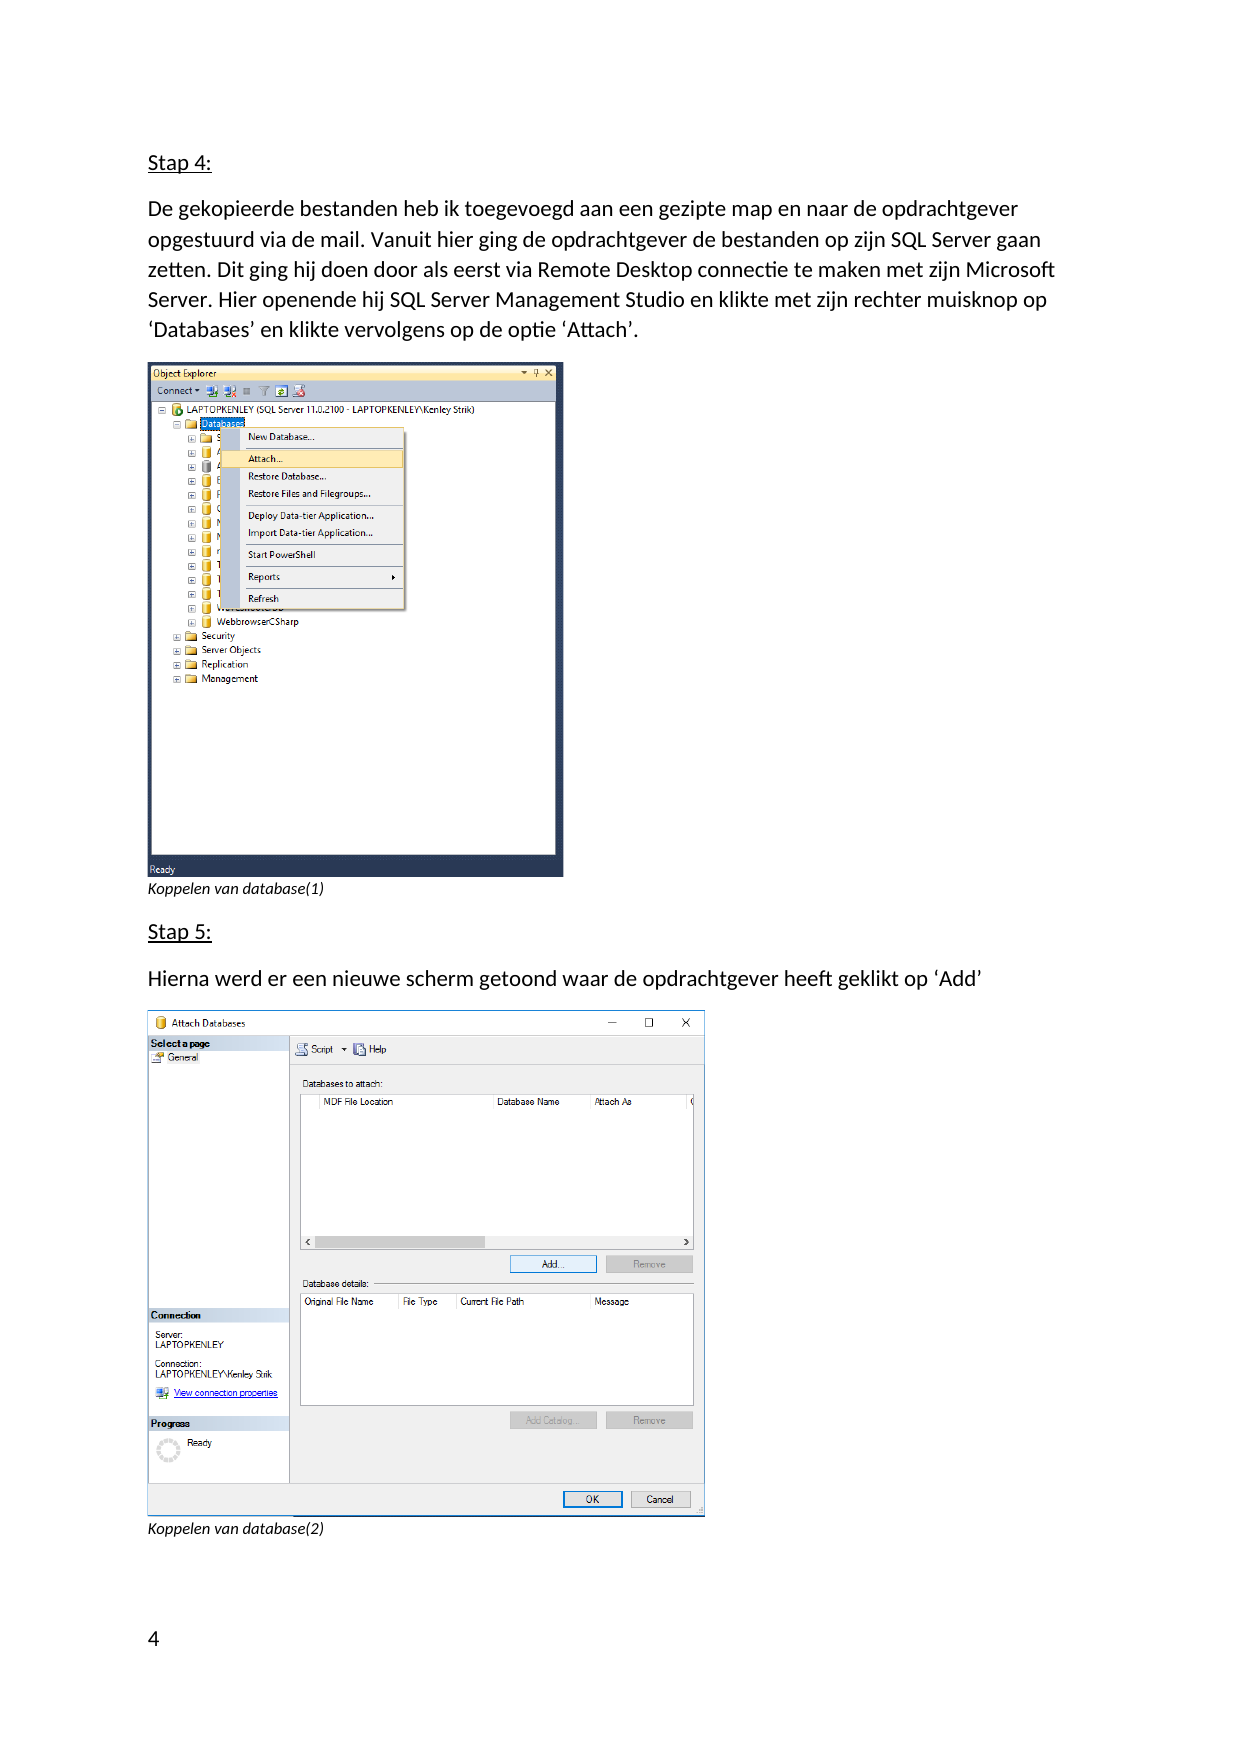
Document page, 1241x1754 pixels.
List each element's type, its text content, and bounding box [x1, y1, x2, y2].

text Stap 4: [148, 148, 1092, 176]
picture [147, 362, 564, 877]
picture [147, 1010, 705, 1517]
text Stap 5: [148, 917, 1092, 945]
text De gekopieerde bestanden heb ik toegevoegd aan een gezipte map en naar de opdrachtgever opgestuurd via de mail. Vanuit hier ging de opdrachtgever de bestanden op zijn SQL Server gaan zetten. Dit ging hij doen door als eerst via Remote Desktop connectie te maken met zijn Microsoft Server. Hier openende hij SQL Server Management Studio en klikte met zijn rechter muisknop op ‘Databases’ en klikte vervolgens op de optie ‘Attach’. [148, 194, 1092, 343]
text Hierna werd er een nieuwe scherm getoond waar de opdrachtgever heeft geklikt op ‘Add’ [148, 964, 1092, 992]
